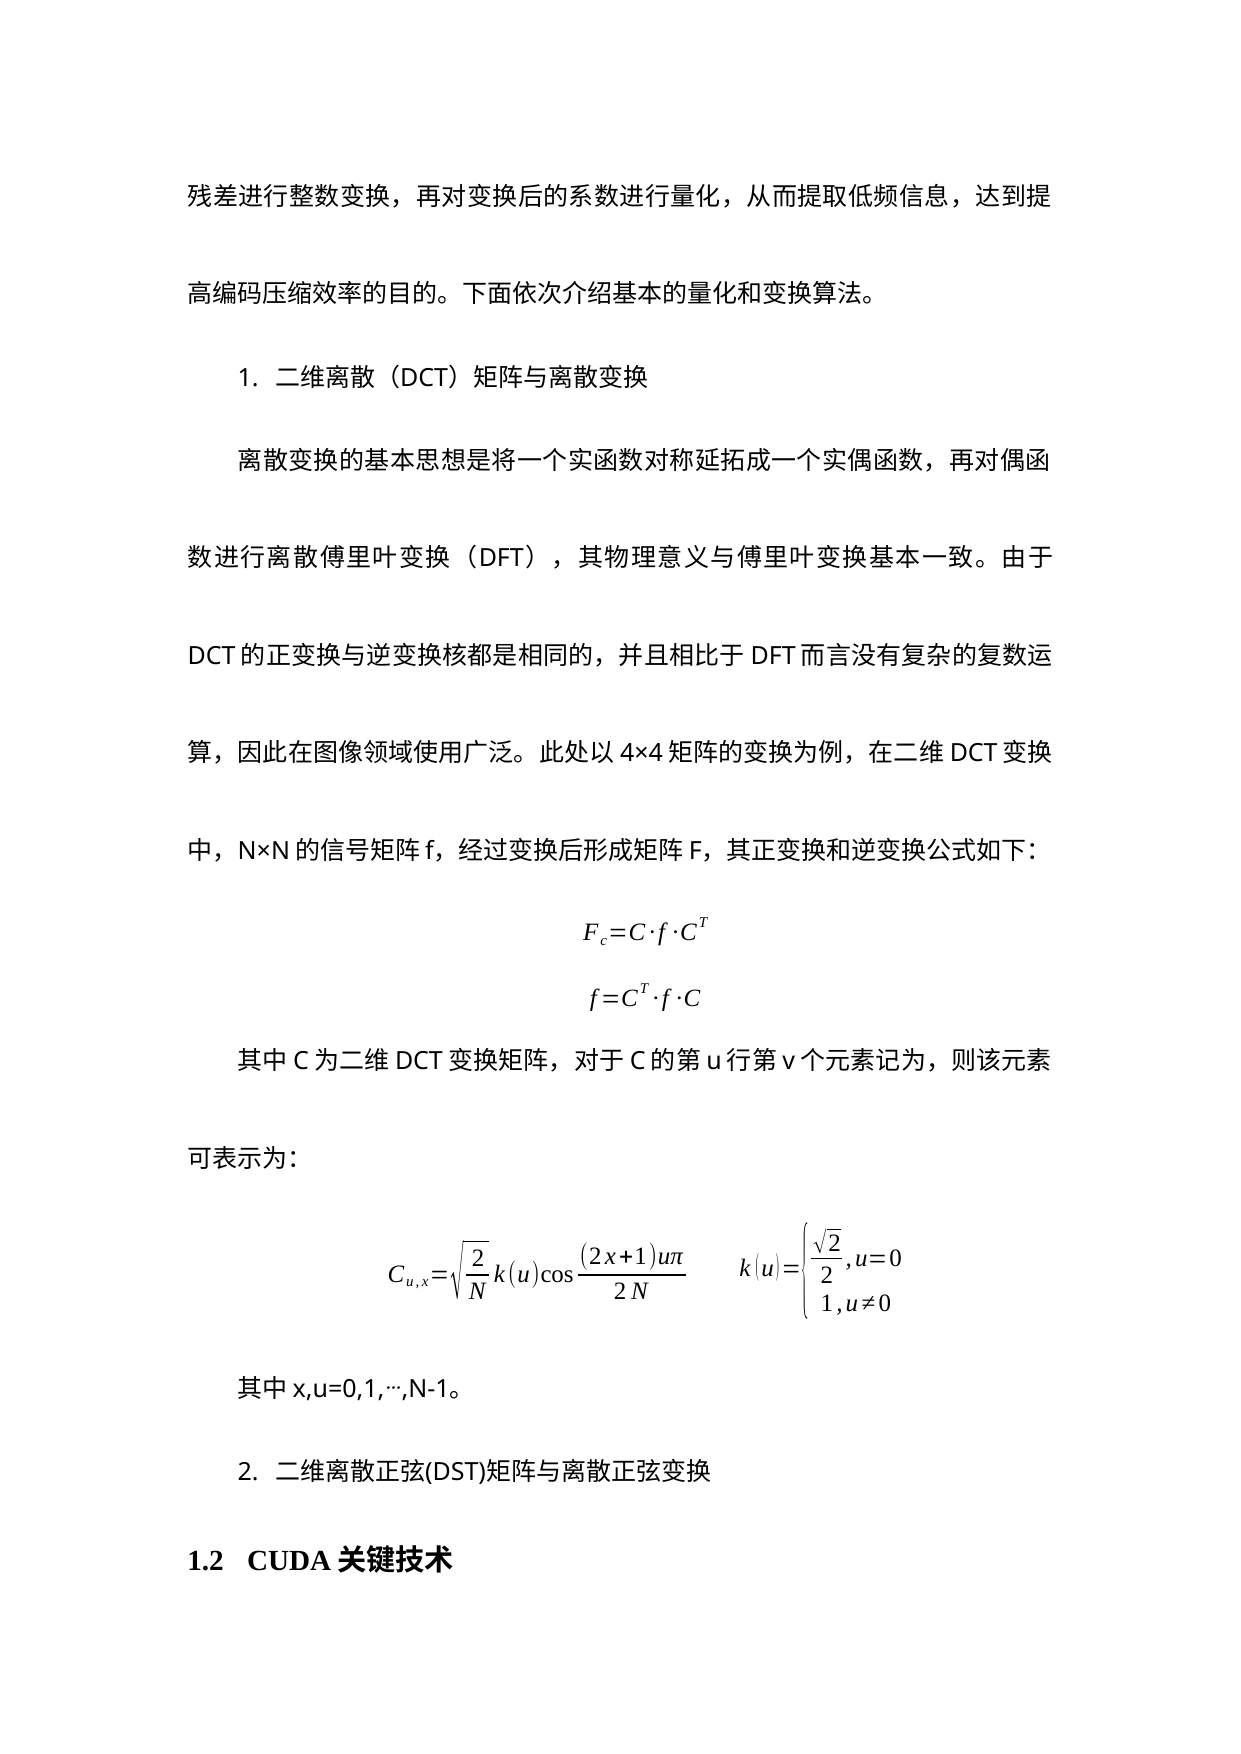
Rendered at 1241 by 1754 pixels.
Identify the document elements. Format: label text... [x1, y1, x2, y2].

list 二维离散（DCT）矩阵与离散变换 [237, 343, 1053, 408]
text 其中C为二维DCT变换矩阵，对于C的第u行第v个元素记为，则该元素可表示为： [187, 1026, 1053, 1189]
text 离散变换的基本思想是将一个实函数对称延拓成一个实偶函数，再对偶函数进行离散傅里叶变换（DFT），其物理意义与傅里叶变换基本一致。由于DCT的正变换与逆变换核都是相同的，并且相比于DFT而言没有复杂的复数运算，因此在图像领域使用广泛。此处以4×4矩阵的变换为例，在二维DCT变换中，N×N的信号矩阵f，经过变换后形成矩阵F，其正变换和逆变换公式如下： [187, 426, 1053, 881]
text 其中x,u=0,1,,N-1。 [187, 1354, 1053, 1419]
list 二维离散正弦(DST)矩阵与离散正弦变换 [237, 1437, 1053, 1502]
text HEVC采用混合编码框架，首先对视频数据进行预测，然后对预测结果的残差进行整数变换，再对变换后的系数进行量化，从而提取低频信息，达到提高编码压缩效率的目的。下面依次介绍基本的量化和变换算法。 [187, 162, 1053, 324]
subtitle CUDA关键技术 [187, 1536, 1053, 1578]
